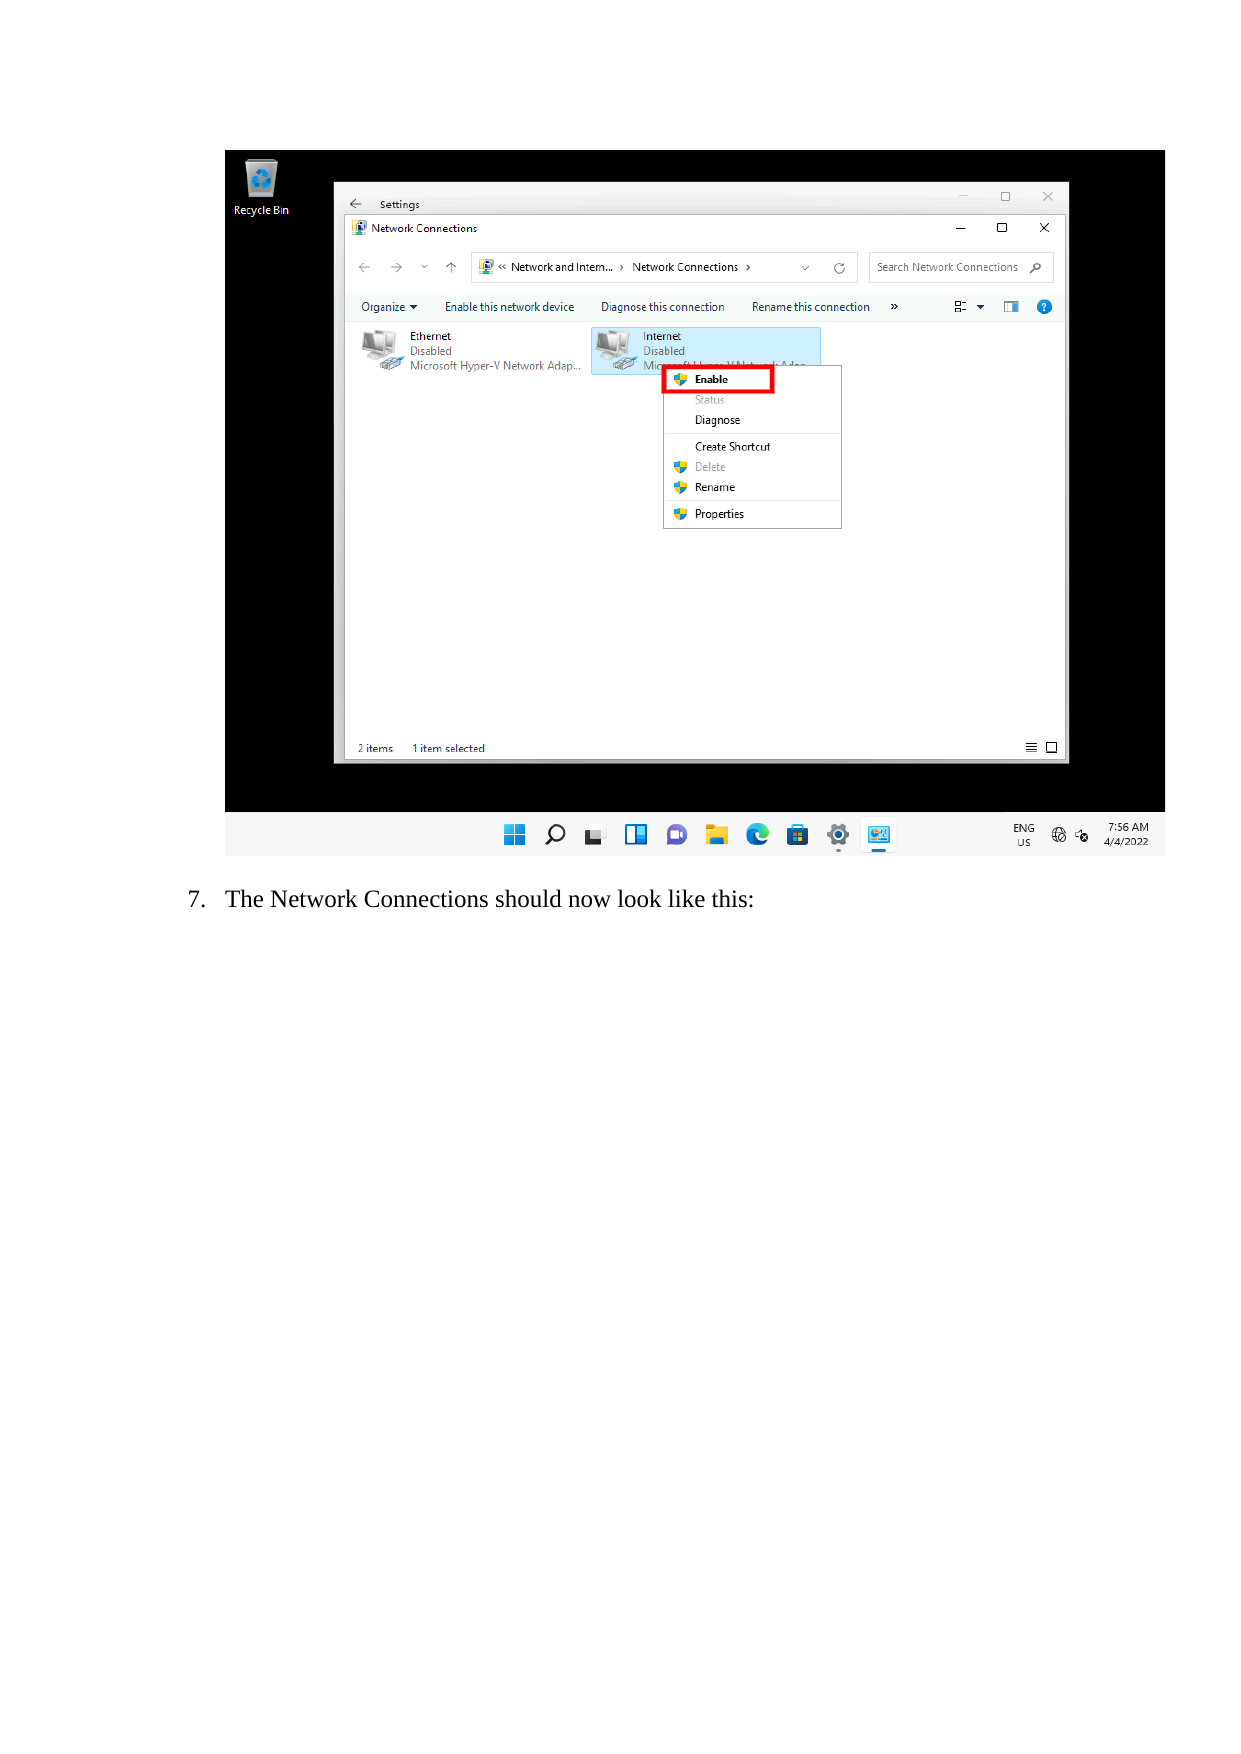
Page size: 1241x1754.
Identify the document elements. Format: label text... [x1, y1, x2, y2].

list The Network Connections should now look like this: [187, 884, 1090, 913]
picture [225, 150, 1166, 856]
